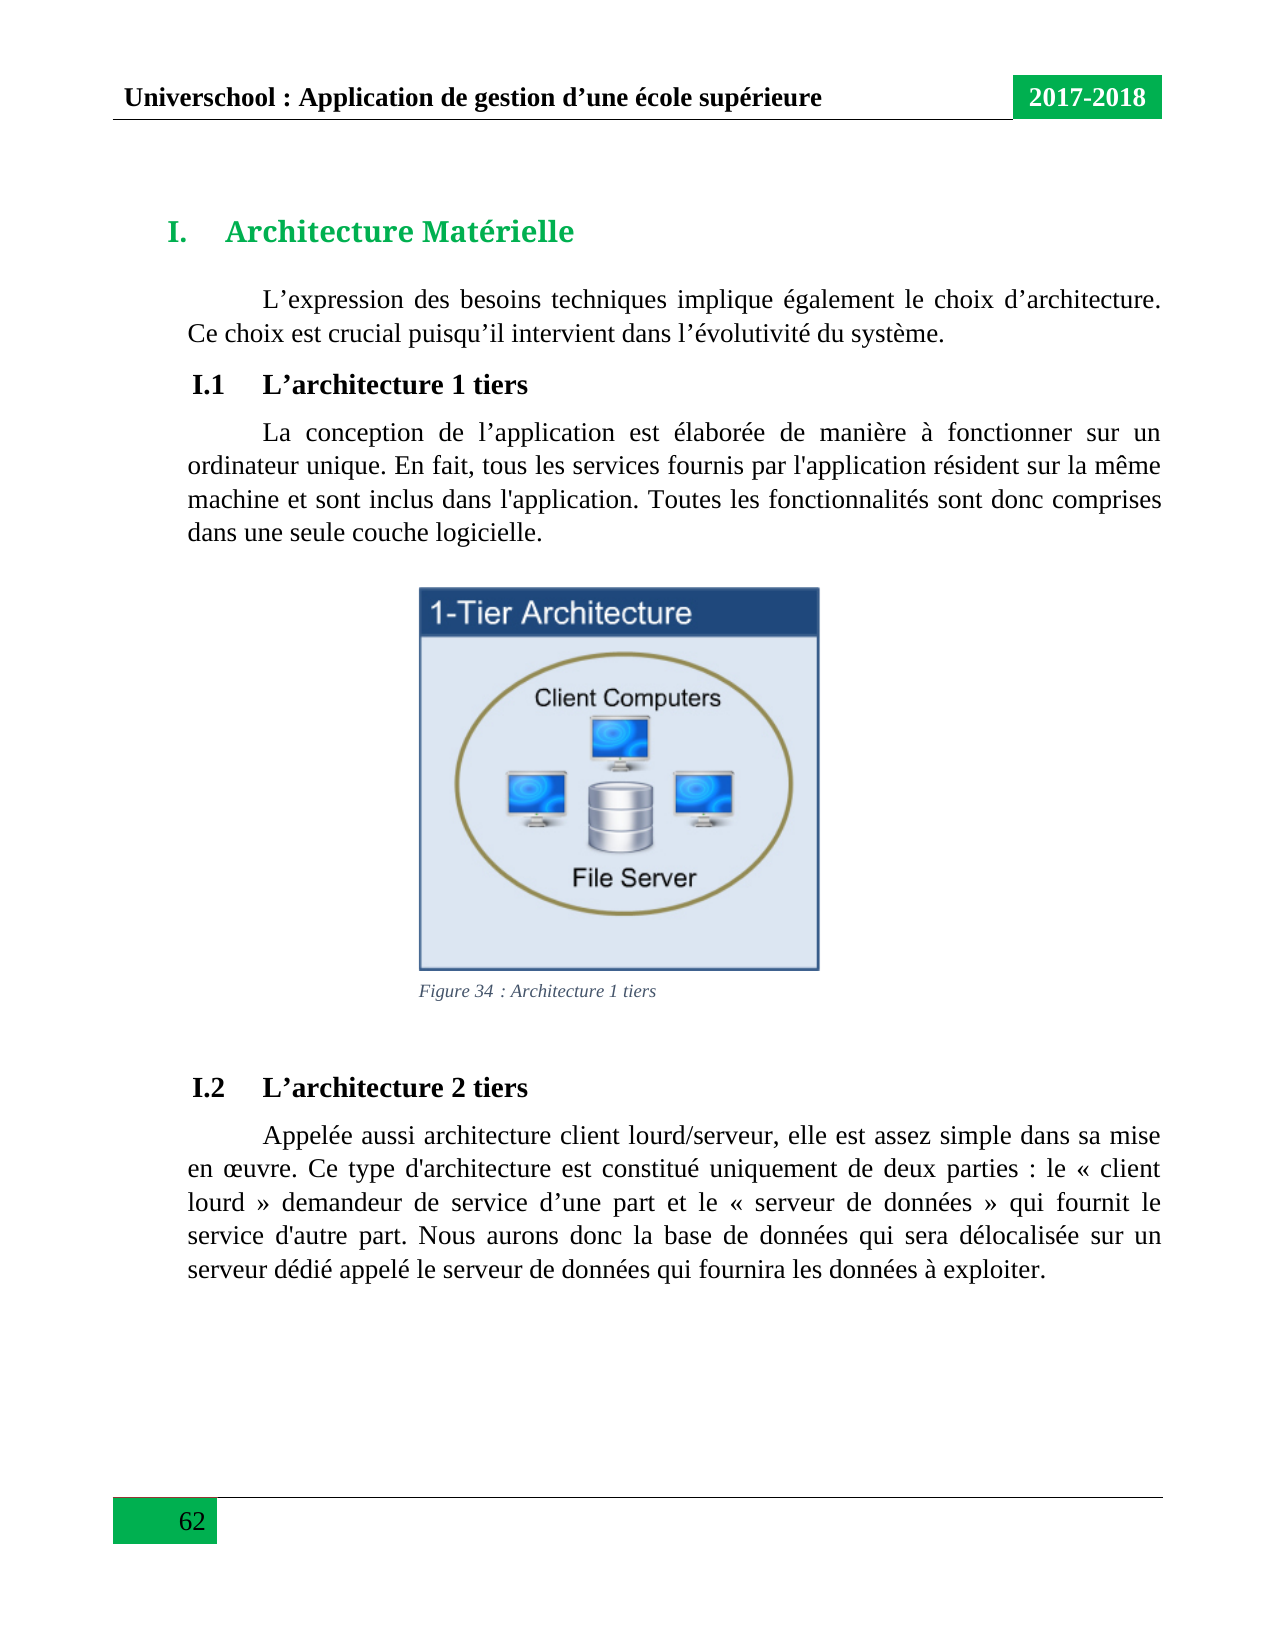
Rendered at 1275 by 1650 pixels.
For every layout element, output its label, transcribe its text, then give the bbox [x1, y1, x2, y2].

subtitle Architecture Matérielle [187, 212, 1162, 251]
text L’expression des besoins techniques implique également le choix d’architecture. Ce choix est crucial puisqu’il intervient dans l’évolutivité du système. [187, 283, 1162, 348]
subtitle L’architecture 2 tiers [225, 1070, 1162, 1104]
subtitle L’architecture 1 tiers [225, 367, 1162, 401]
text La conception de l’application est élaborée de manière à fonctionner sur un ordinateur unique. En fait, tous les services fournis par l'application résident sur la même machine et sont inclus dans l'application. Toutes les fonctionnalités sont donc comprises dans une seule couche logicielle. [187, 416, 1162, 548]
text Appelée aussi architecture client lourd/serveur, elle est assez simple dans sa mise en œuvre. Ce type d'architecture est constitué uniquement de deux parties : le « client lourd » demandeur de service d’une part et le « serveur de données » qui fournit le service d'autre part. Nous aurons donc la base de données qui sera délocalisée sur un serveur dédié appelé le serveur de données qui fournira les données à exploiter. [187, 1119, 1162, 1284]
picture [418, 587, 821, 971]
